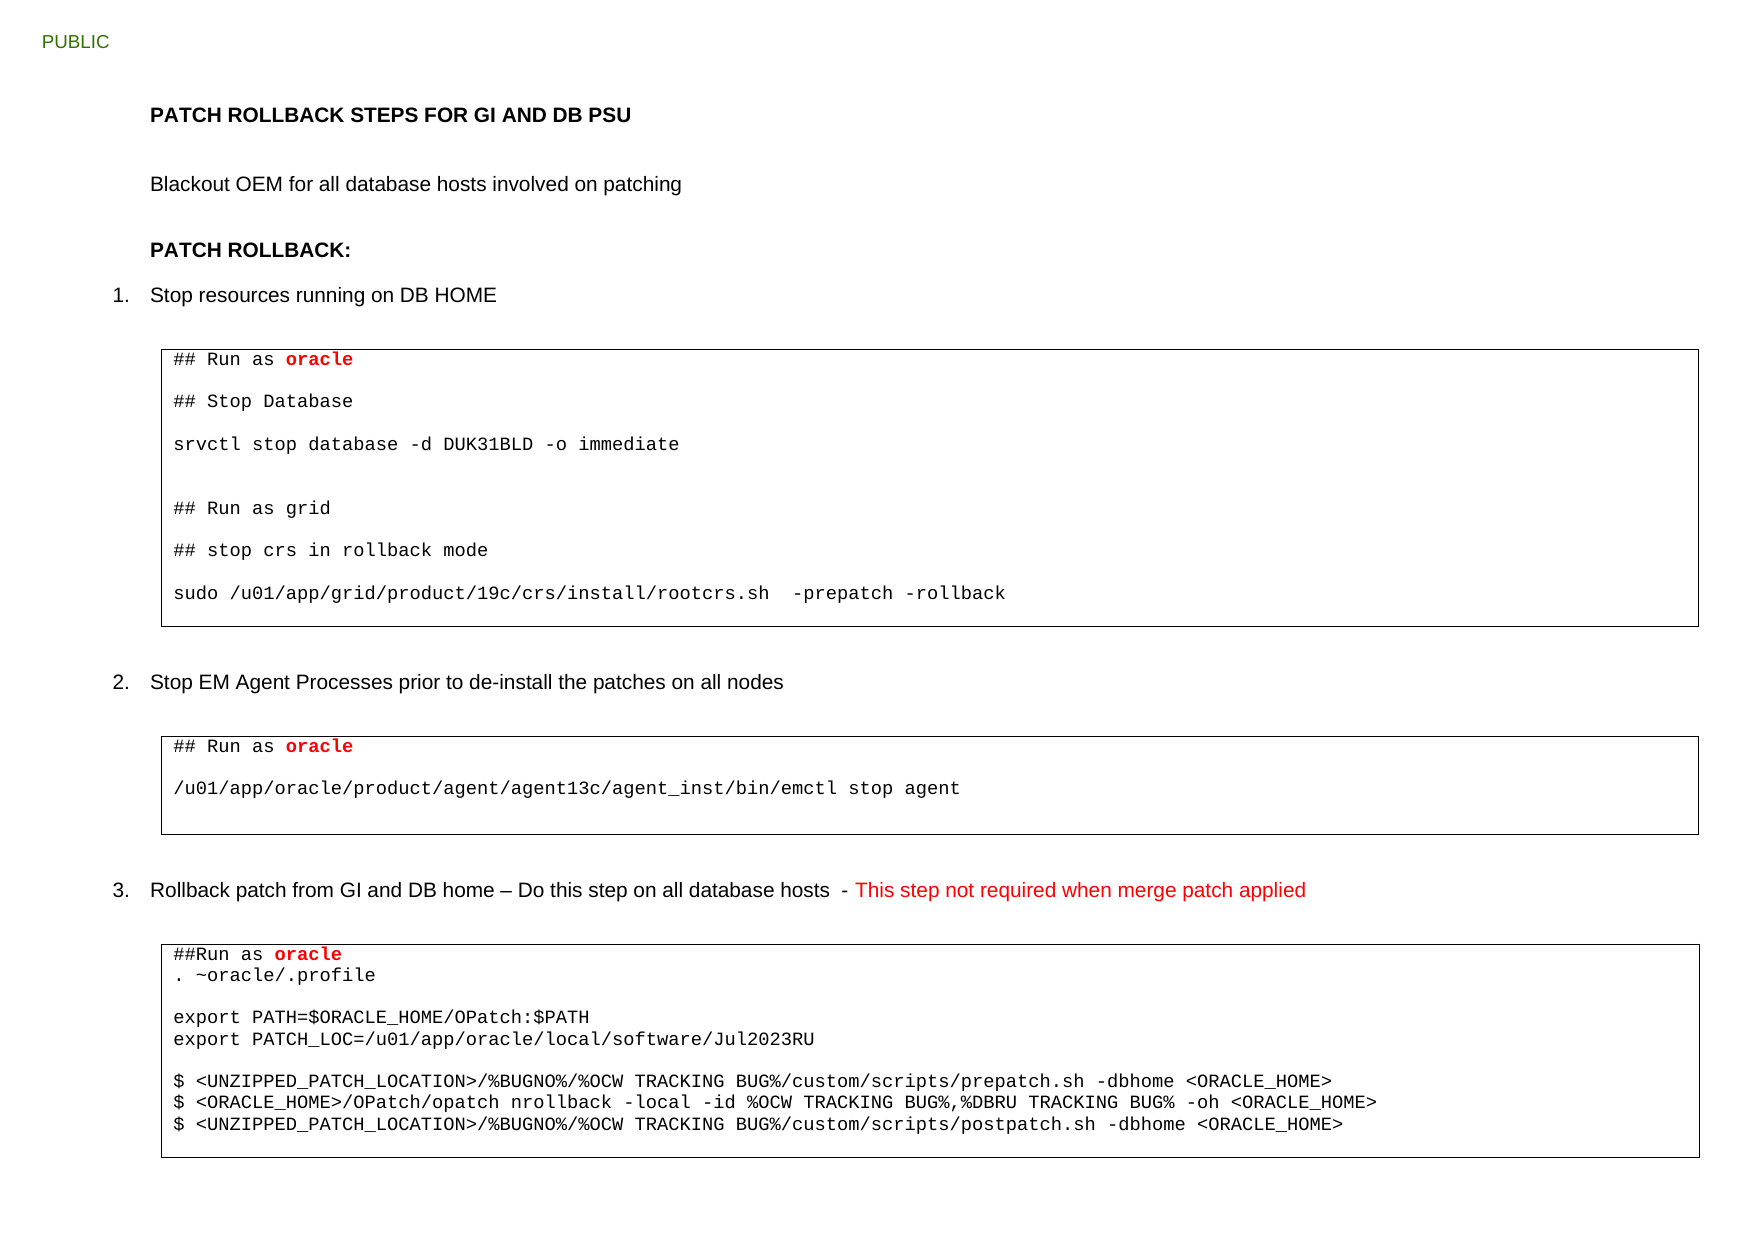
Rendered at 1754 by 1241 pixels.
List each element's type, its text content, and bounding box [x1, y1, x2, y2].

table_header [162, 945, 1699, 1157]
text Blackout OEM for all database hosts involved on patching [150, 172, 1679, 196]
list Stop EM Agent Processes prior to de-install the patches on all nodes [112, 669, 1679, 693]
text PATCH ROLLBACK: [75, 238, 1679, 262]
table_header ## Run as oracle ## Stop Database srvctl stop database -d DUK31BLD -o immediate ## Run as grid ## stop crs in rollback mode sudo /u01/app/grid/product/19c/crs/install/rootcrs.sh -prepatch -rollback [162, 350, 1698, 626]
text PATCH ROLLBACK STEPS FOR GI AND DB PSU [75, 103, 1679, 127]
list Rollback patch from GI and DB home – Do this step on all database hosts - This step not required when merge patch applied [112, 877, 1679, 901]
list Stop resources running on DB HOME [112, 283, 1679, 307]
table_header ## Run as oracle /u01/app/oracle/product/agent/agent13c/agent_inst/bin/emctl stop agent [162, 737, 1698, 834]
